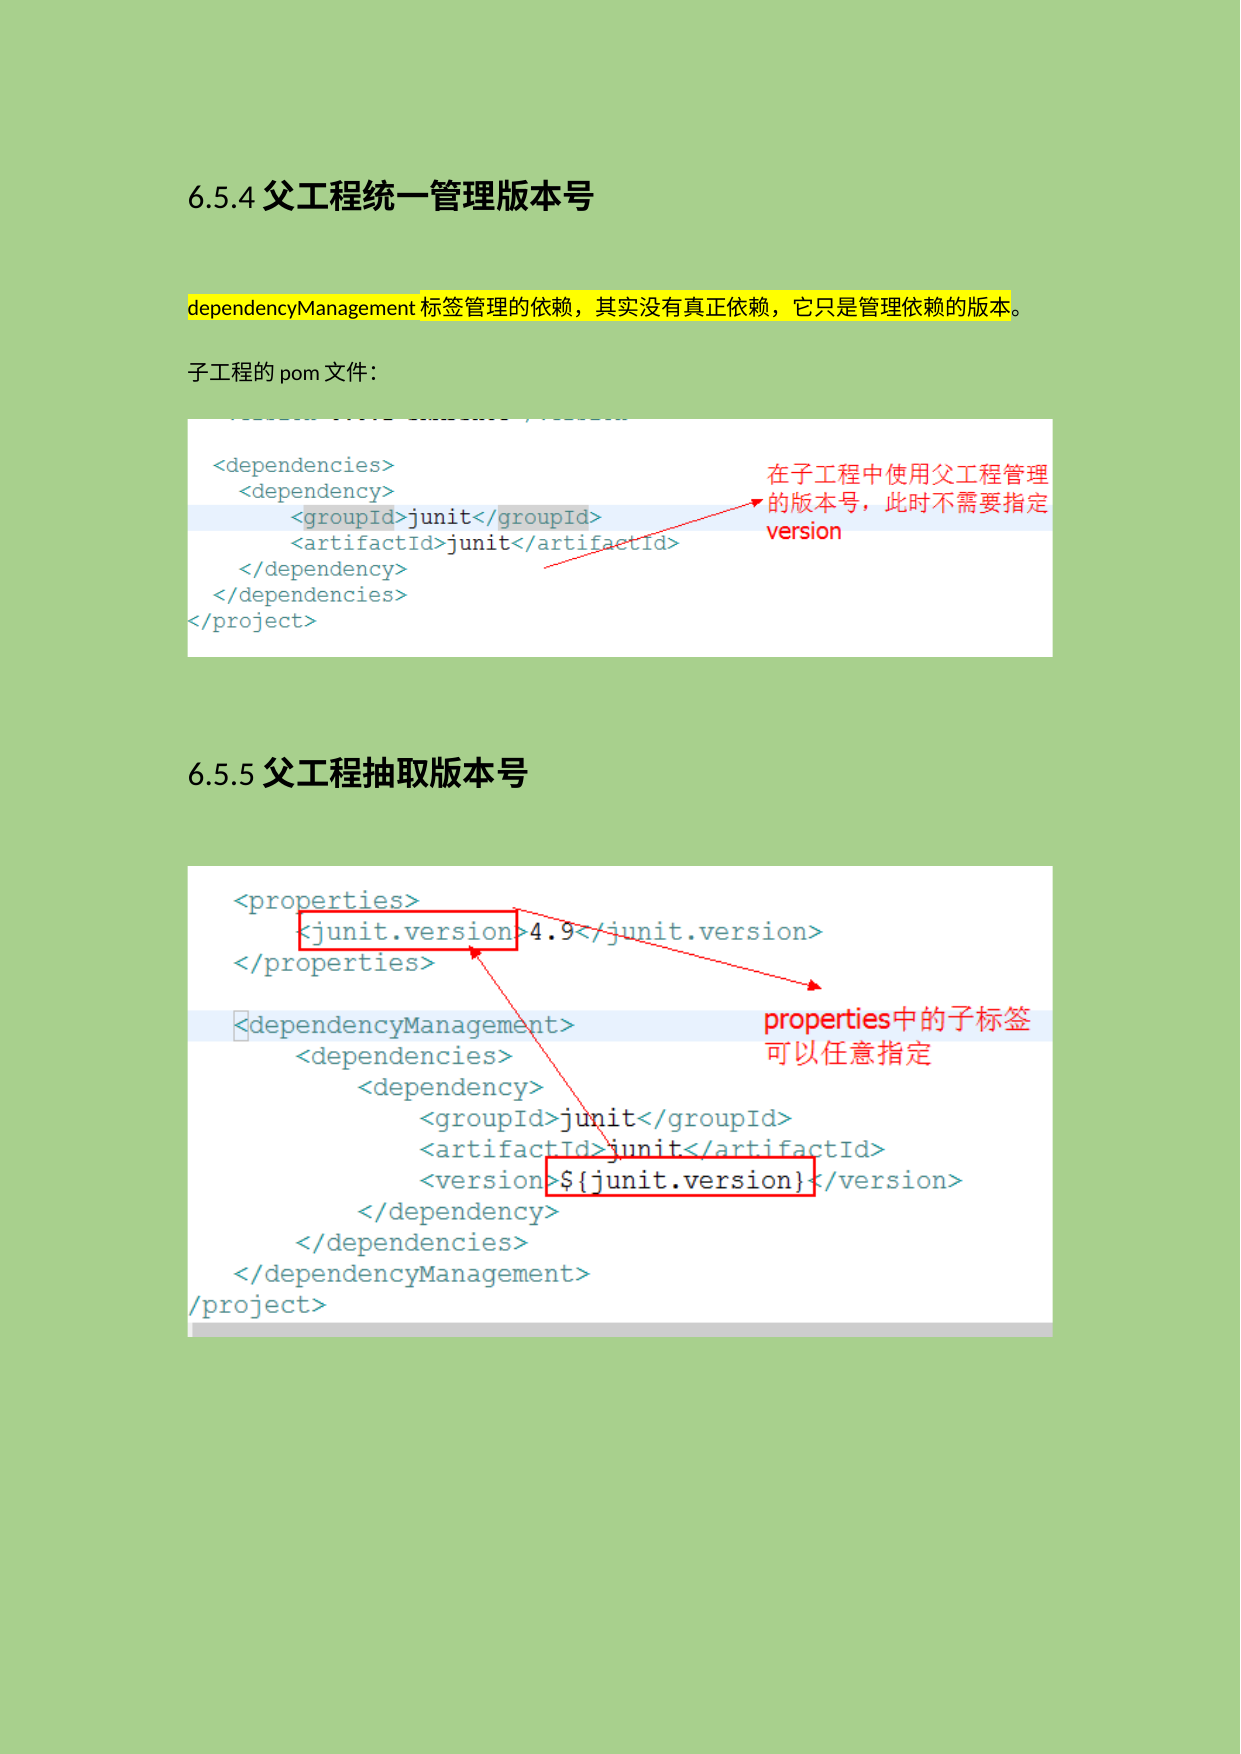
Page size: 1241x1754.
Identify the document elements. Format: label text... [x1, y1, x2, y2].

text 子工程的pom文件： [187, 354, 1053, 387]
subtitle 父工程统一管理版本号 [187, 162, 1053, 227]
subtitle 父工程抽取版本号 [187, 739, 1053, 804]
picture [187, 866, 1053, 1337]
picture [187, 419, 1053, 657]
text dependencyManagement标签管理的依赖，其实没有真正依赖，它只是管理依赖的版本。 [187, 289, 1053, 322]
